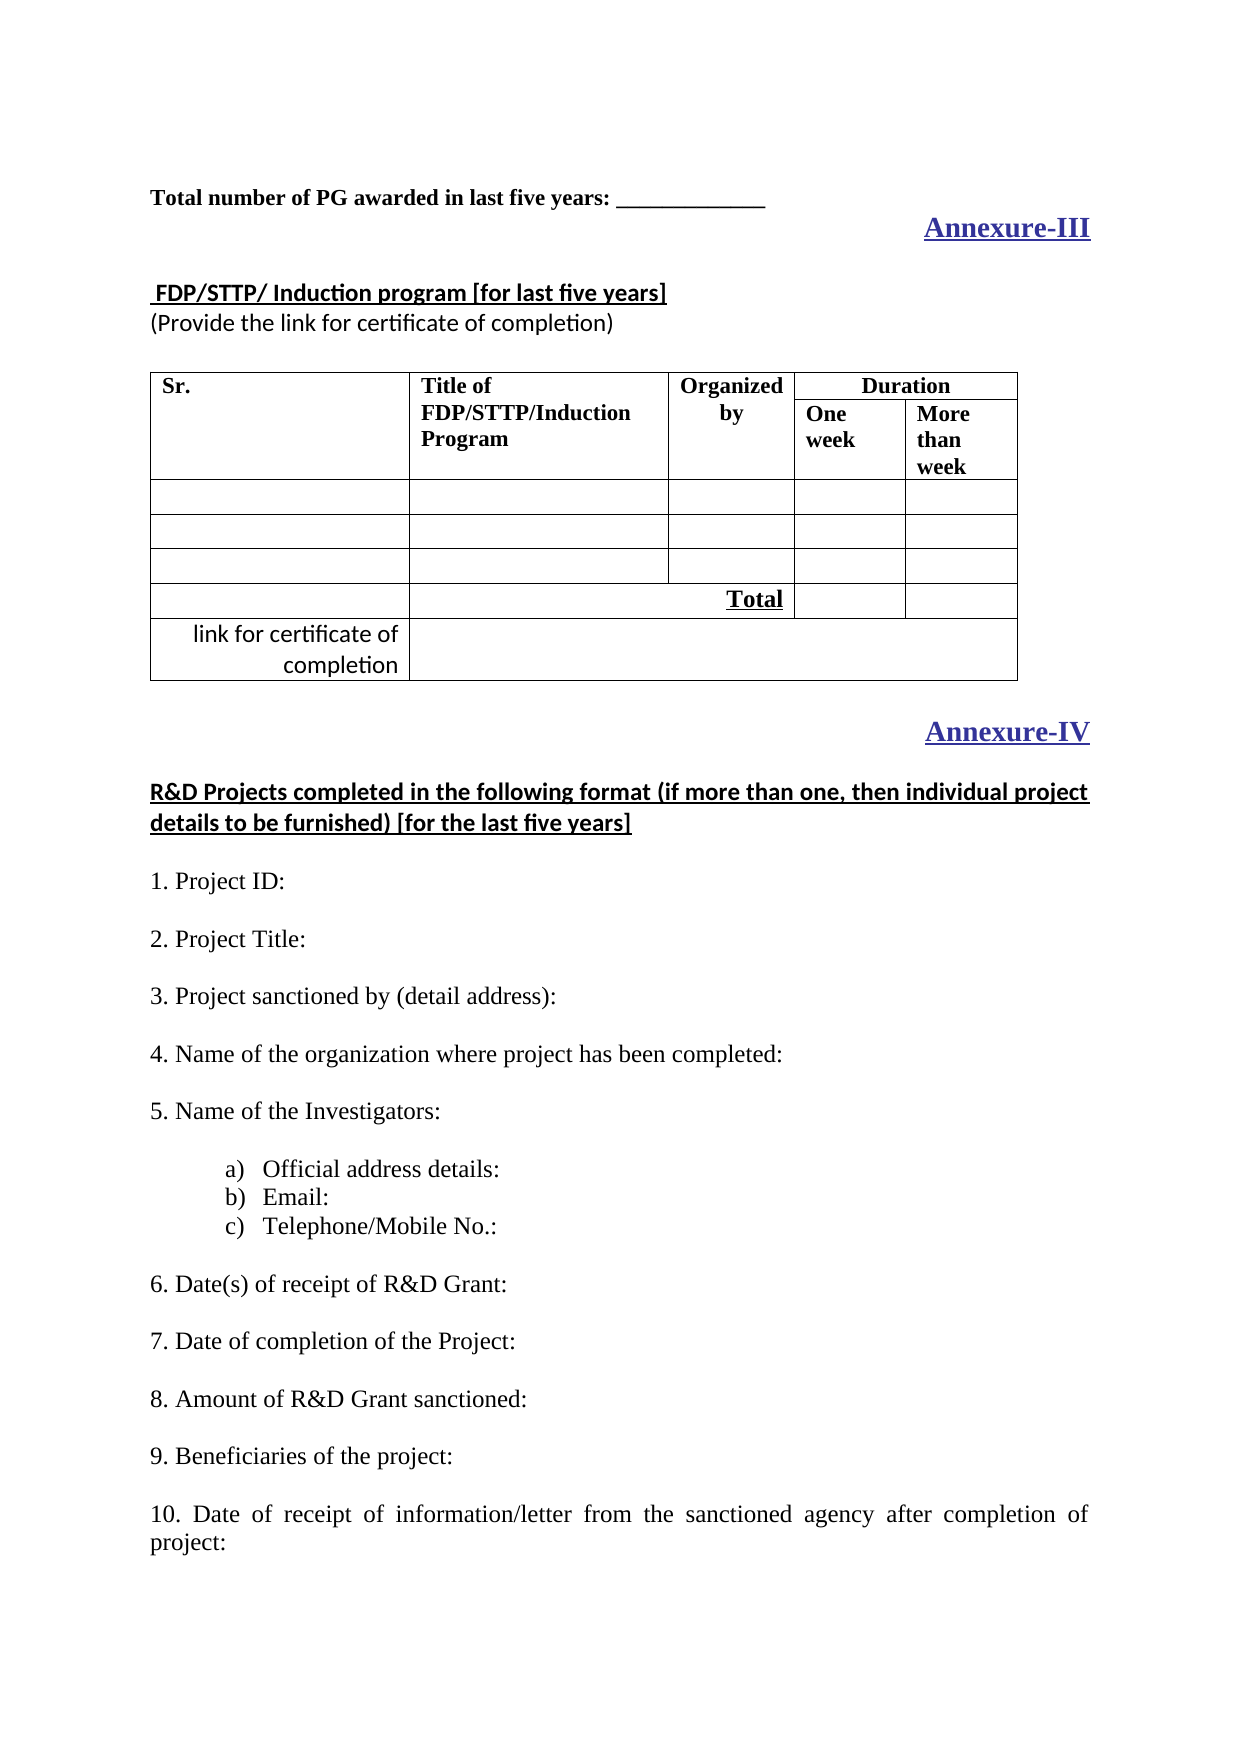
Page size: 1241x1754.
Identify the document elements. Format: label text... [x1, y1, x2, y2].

table_cell [906, 584, 1017, 617]
list Email: [225, 1182, 1090, 1211]
text 2. Project Title: [150, 924, 1090, 952]
table_cell [669, 515, 794, 548]
table_cell [906, 549, 1017, 583]
text 5. Name of the Investigators: [150, 1096, 1090, 1125]
text 8. Amount of R&D Grant sanctioned: [150, 1384, 1090, 1412]
table_cell [410, 515, 668, 548]
table_cell [795, 515, 905, 548]
table_header Title of FDP/STTP/Induction Program [410, 373, 668, 479]
list Official address details: [225, 1154, 1090, 1182]
table_cell [669, 549, 794, 583]
table_cell More than week [906, 400, 1017, 479]
table_header Organized by [669, 373, 794, 479]
table_cell Total [410, 584, 794, 617]
text Annexure-IV [150, 714, 1090, 748]
list Telephone/Mobile No.: [225, 1211, 1090, 1240]
text 10. Date of receipt of information/letter from the sanctioned agency after completion of project: [150, 1499, 1090, 1556]
text (Provide the link for certificate of completion) [150, 307, 1090, 338]
table_cell [906, 480, 1017, 514]
table_cell [669, 480, 794, 514]
table_cell [795, 584, 905, 617]
text FDP/STTP/ Induction program [for last five years] [150, 277, 1090, 307]
table_cell [151, 584, 409, 617]
table_cell [795, 480, 905, 514]
table_cell [795, 549, 905, 583]
table_cell [906, 515, 1017, 548]
text 7. Date of completion of the Project: [150, 1326, 1090, 1355]
text 4. Name of the organization where project has been completed: [150, 1039, 1090, 1067]
text R&D Projects completed in the following format (if more than one, then individual project details to be furnished) [for the last five years] [150, 776, 1090, 802]
table_cell [151, 515, 409, 548]
text Annexure-III [150, 210, 1090, 243]
text 3. Project sanctioned by (detail address): [150, 981, 1090, 1010]
table_cell [151, 480, 409, 514]
text Total number of PG awarded in last five years: _____________ [150, 183, 1090, 210]
table_cell [410, 619, 1017, 679]
text R&D Projects completed in the following format (if more than one, then individual project details to be furnished) [for the last five years] [150, 804, 1090, 837]
text 9. Beneficiaries of the project: [150, 1441, 1090, 1470]
table_header Sr. [151, 373, 409, 479]
table_cell [151, 549, 409, 583]
table_cell One week [795, 400, 905, 479]
text 1. Project ID: [150, 866, 1090, 895]
text 6. Date(s) of receipt of R&D Grant: [150, 1269, 1090, 1297]
table_cell [410, 480, 668, 514]
table_cell [410, 549, 668, 583]
table_cell link for certificate of completion [151, 619, 409, 679]
table_header Duration [795, 373, 1017, 399]
